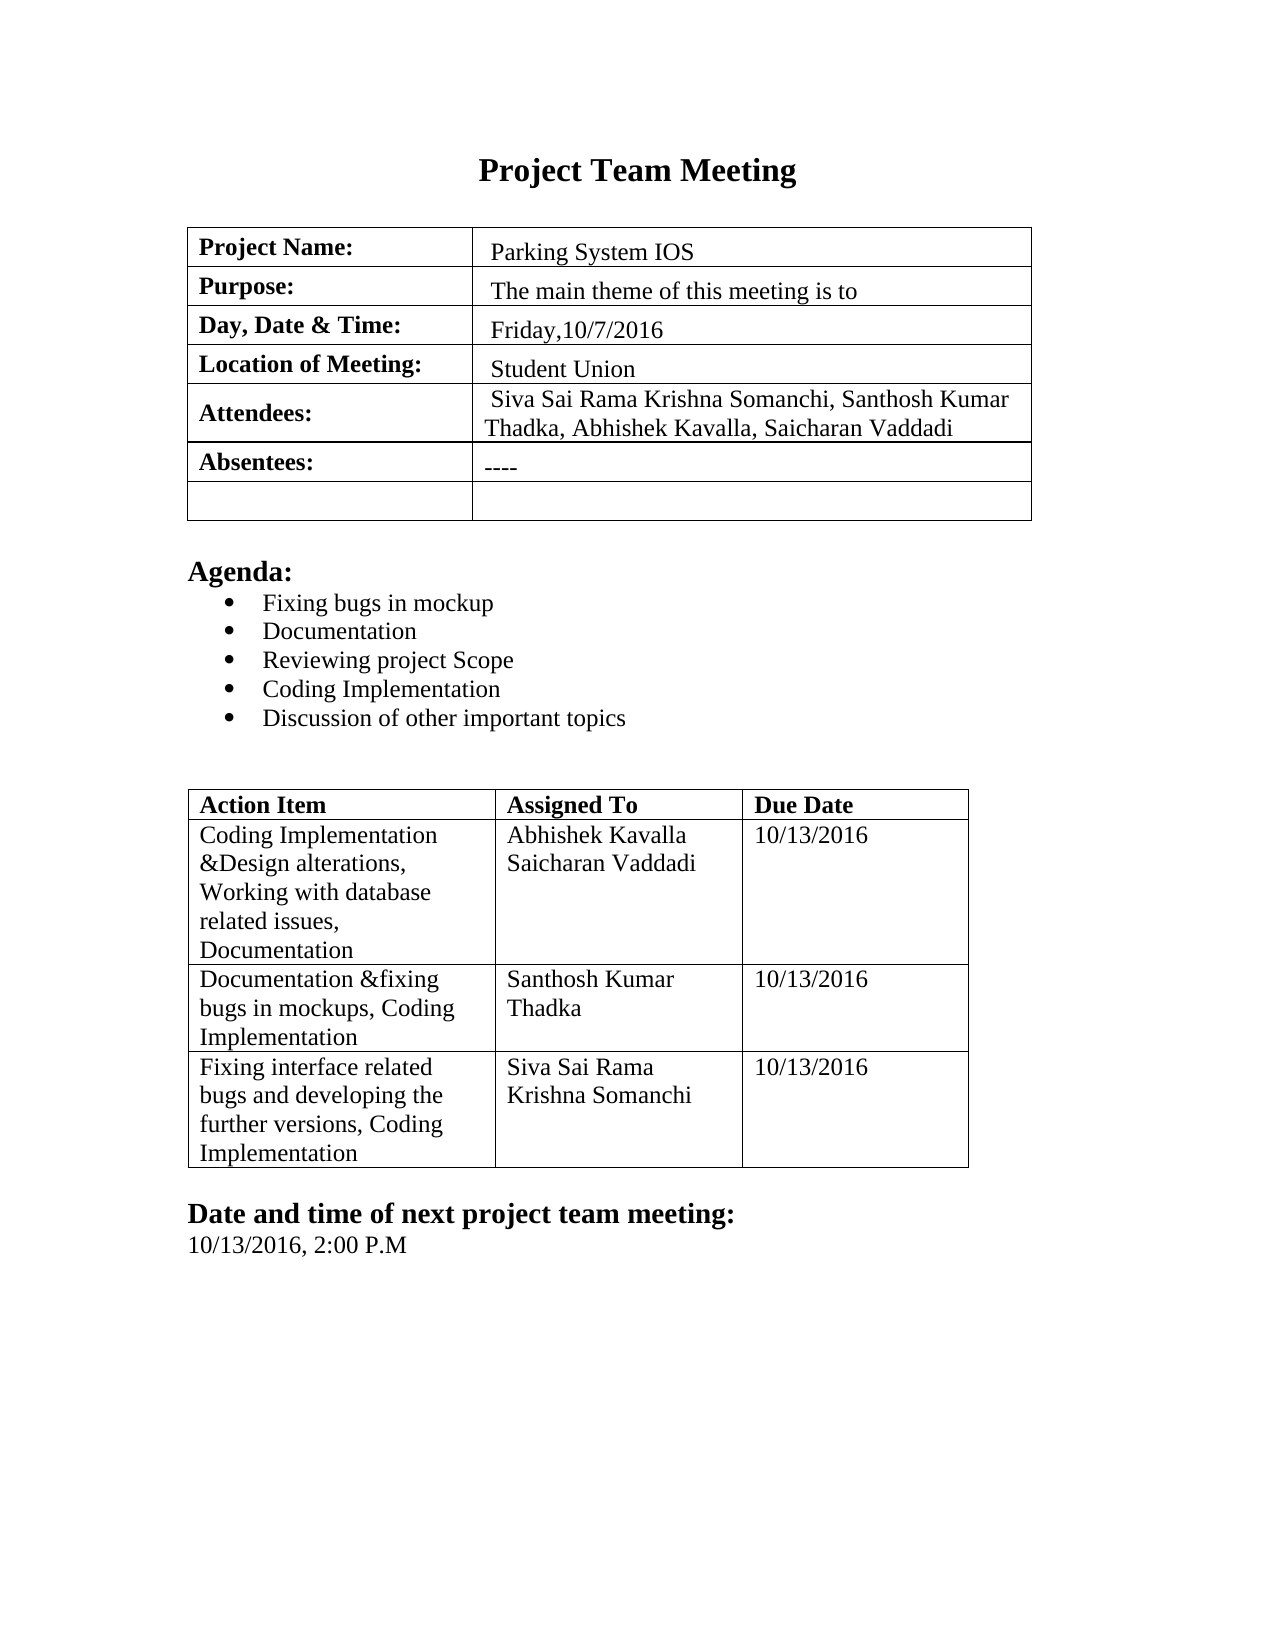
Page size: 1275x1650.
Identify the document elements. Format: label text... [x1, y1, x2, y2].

table_cell Purpose: [188, 267, 472, 305]
table_cell Student Union [473, 345, 1031, 383]
list Reviewing project Scope [225, 645, 1087, 674]
table_cell Location of Meeting: [188, 345, 472, 383]
table_cell 10/13/2016 [743, 820, 968, 963]
table_cell Santhosh Kumar Thadka [496, 965, 742, 1051]
table_header Parking System IOS [473, 228, 1031, 266]
table_cell 10/13/2016 [743, 1052, 968, 1167]
table_cell The main theme of this meeting is to [473, 267, 1031, 305]
text Date and time of next project team meeting: [187, 1197, 1087, 1230]
table_cell Fixing interface related bugs and developing the further versions, Coding Implementation [189, 1052, 495, 1167]
table_cell 10/13/2016 [743, 965, 968, 1051]
table_header Assigned To [496, 790, 742, 819]
list Discussion of other important topics [225, 703, 1087, 731]
table_header Due Date [743, 790, 968, 819]
text Agenda: [187, 554, 1087, 588]
table_header Project Name: [188, 228, 472, 266]
table_cell [473, 482, 1031, 519]
table_cell Coding Implementation &Design alterations, Working with database related issues, Documentation [189, 820, 495, 963]
table_cell Day, Date & Time: [188, 306, 472, 344]
text Project Team Meeting [187, 150, 1087, 188]
text 10/13/2016, 2:00 P.M [187, 1230, 1087, 1259]
table_cell Abhishek Kavalla Saicharan Vaddadi [496, 820, 742, 963]
table_cell ---- [473, 443, 1031, 481]
table_header Action Item [189, 790, 495, 819]
list Coding Implementation [225, 674, 1087, 703]
list Documentation [225, 616, 1087, 645]
table_cell [188, 482, 472, 519]
table_cell Siva Sai Rama Krishna Somanchi [496, 1052, 742, 1167]
table_cell Attendees: [188, 384, 472, 441]
list Fixing bugs in mockup [225, 588, 1087, 616]
table_cell Siva Sai Rama Krishna Somanchi, Santhosh Kumar Thadka, Abhishek Kavalla, Saicharan Vaddadi [473, 384, 1031, 441]
table_cell Documentation &fixing bugs in mockups, Coding Implementation [189, 965, 495, 1051]
table_cell Friday,10/7/2016 [473, 306, 1031, 344]
table_cell Absentees: [188, 443, 472, 481]
